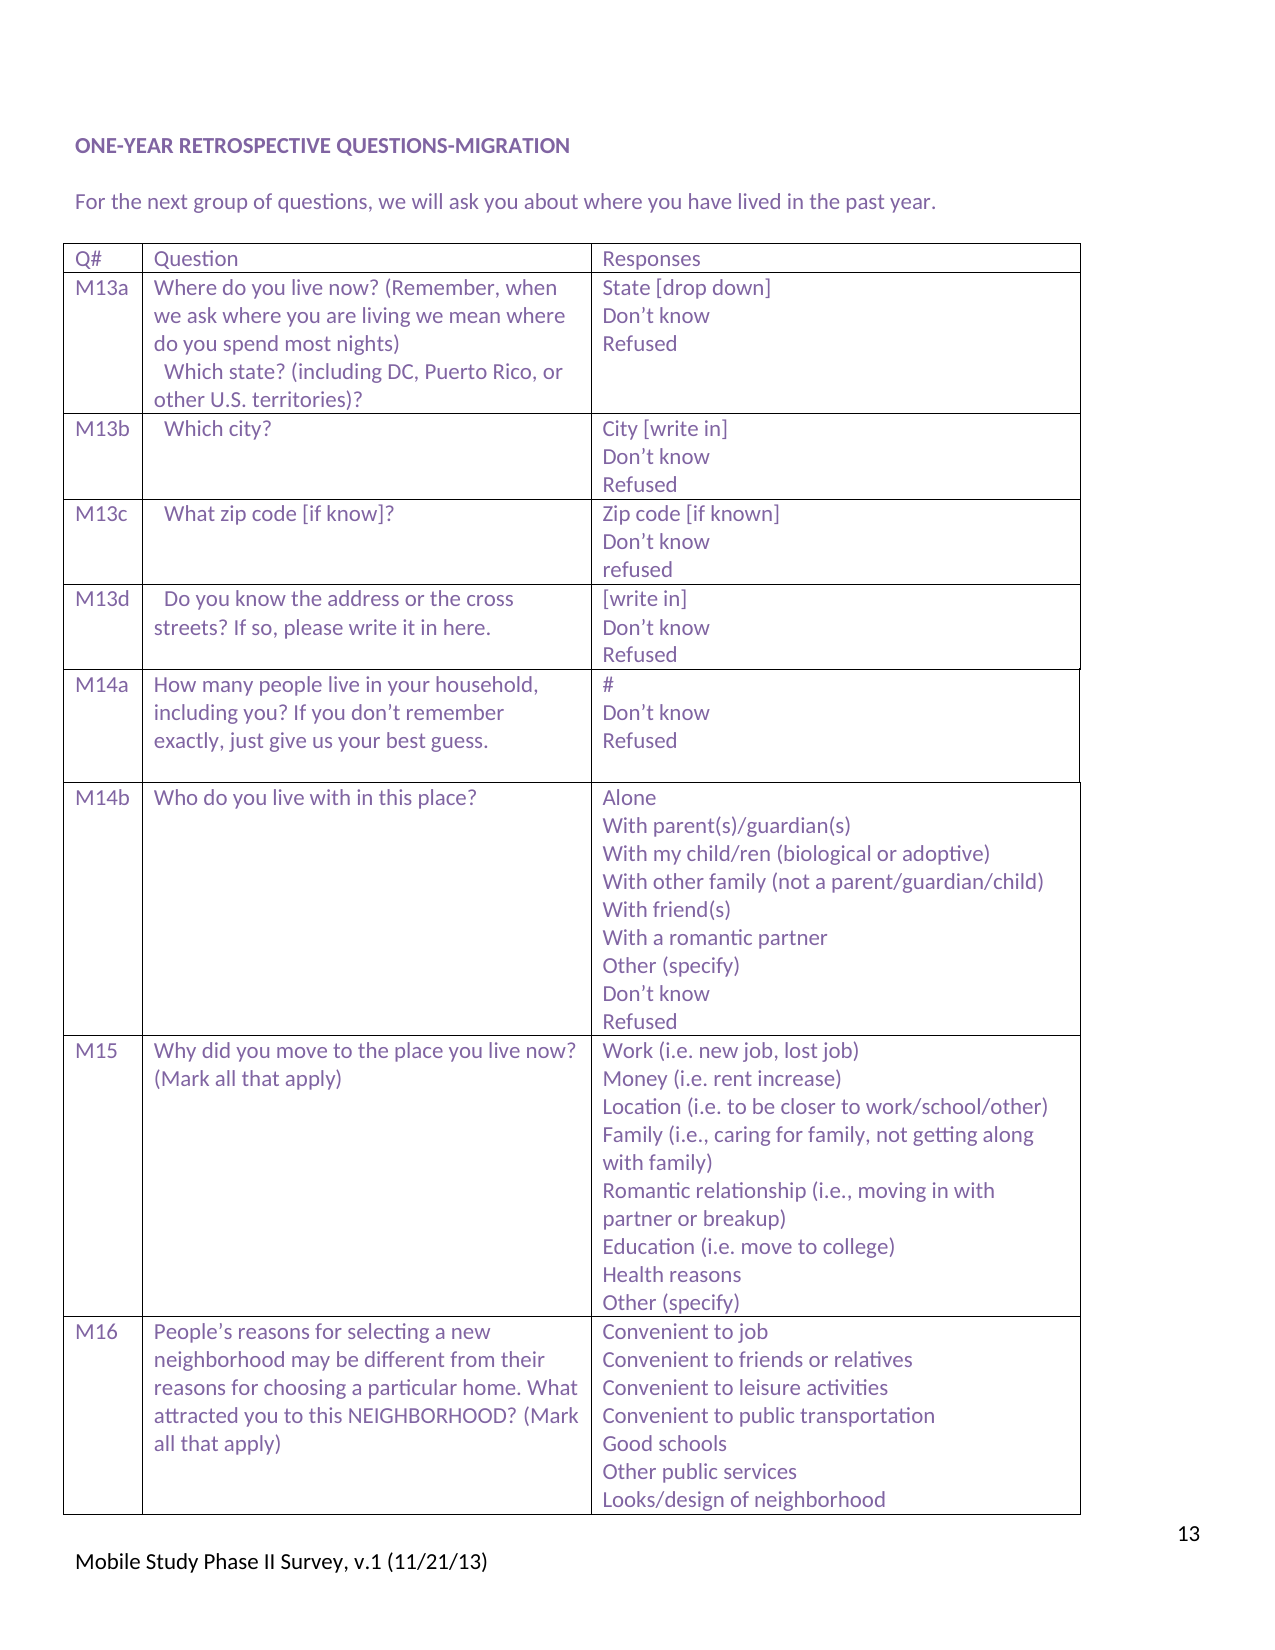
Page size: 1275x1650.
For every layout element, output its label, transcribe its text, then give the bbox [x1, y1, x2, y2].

table_header Question [143, 244, 591, 272]
table_cell Work (i.e. new job, lost job) Money (i.e. rent increase) Location (i.e. to be closer to work/school/other) Family (i.e., caring for family, not getting along with family) Romantic relationship (i.e., moving in with partner or breakup) Education (i.e. move to college) Health reasons Other (specify) [592, 1036, 1080, 1316]
table_cell City [write in] Don’t know Refused [592, 414, 1080, 498]
table_cell [write in] Don’t know Refused [592, 585, 1080, 669]
table_cell M13a [64, 273, 142, 413]
table_cell M13b [64, 414, 142, 498]
table_cell M14a [64, 670, 142, 782]
table_header Responses [592, 244, 1080, 272]
table_cell What zip code [if know]? [143, 500, 591, 583]
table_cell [143, 1317, 591, 1513]
table_cell Where do you live now? (Remember, when we ask where you are living we mean where do you spend most nights) Which state? (including DC, Puerto Rico, or other U.S. territories)? [143, 273, 591, 413]
table_cell Why did you move to the place you live now? (Mark all that apply) [143, 1036, 591, 1316]
text ONE-YEAR RETROSPECTIVE QUESTIONS-MIGRATION [75, 131, 1200, 159]
table_cell How many people live in your household, including you? If you don’t remember exactly, just give us your best guess. [143, 670, 591, 782]
table_cell M16 [64, 1317, 142, 1513]
table_cell # Don’t know Refused [592, 670, 1079, 782]
table_cell M13c [64, 500, 142, 583]
table_cell M13d [64, 585, 142, 669]
table_cell Zip code [if known] Don’t know refused [592, 500, 1080, 583]
text For the next group of questions, we will ask you about where you have lived in the past year. [75, 187, 1200, 215]
table_cell M14b [64, 783, 142, 1035]
table_cell State [drop down] Don’t know Refused [592, 273, 1080, 413]
table_cell Who do you live with in this place? [143, 783, 591, 1035]
table_cell Alone With parent(s)/guardian(s) With my child/ren (biological or adoptive) With other family (not a parent/guardian/child) With friend(s) With a romantic partner Other (specify) Don’t know Refused [592, 783, 1080, 1035]
table_header Q# [64, 244, 142, 272]
table_cell M15 [64, 1036, 142, 1316]
table_cell Do you know the address or the cross streets? If so, please write it in here. [143, 585, 591, 669]
table_cell Which city? [143, 414, 591, 498]
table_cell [592, 1317, 1080, 1513]
